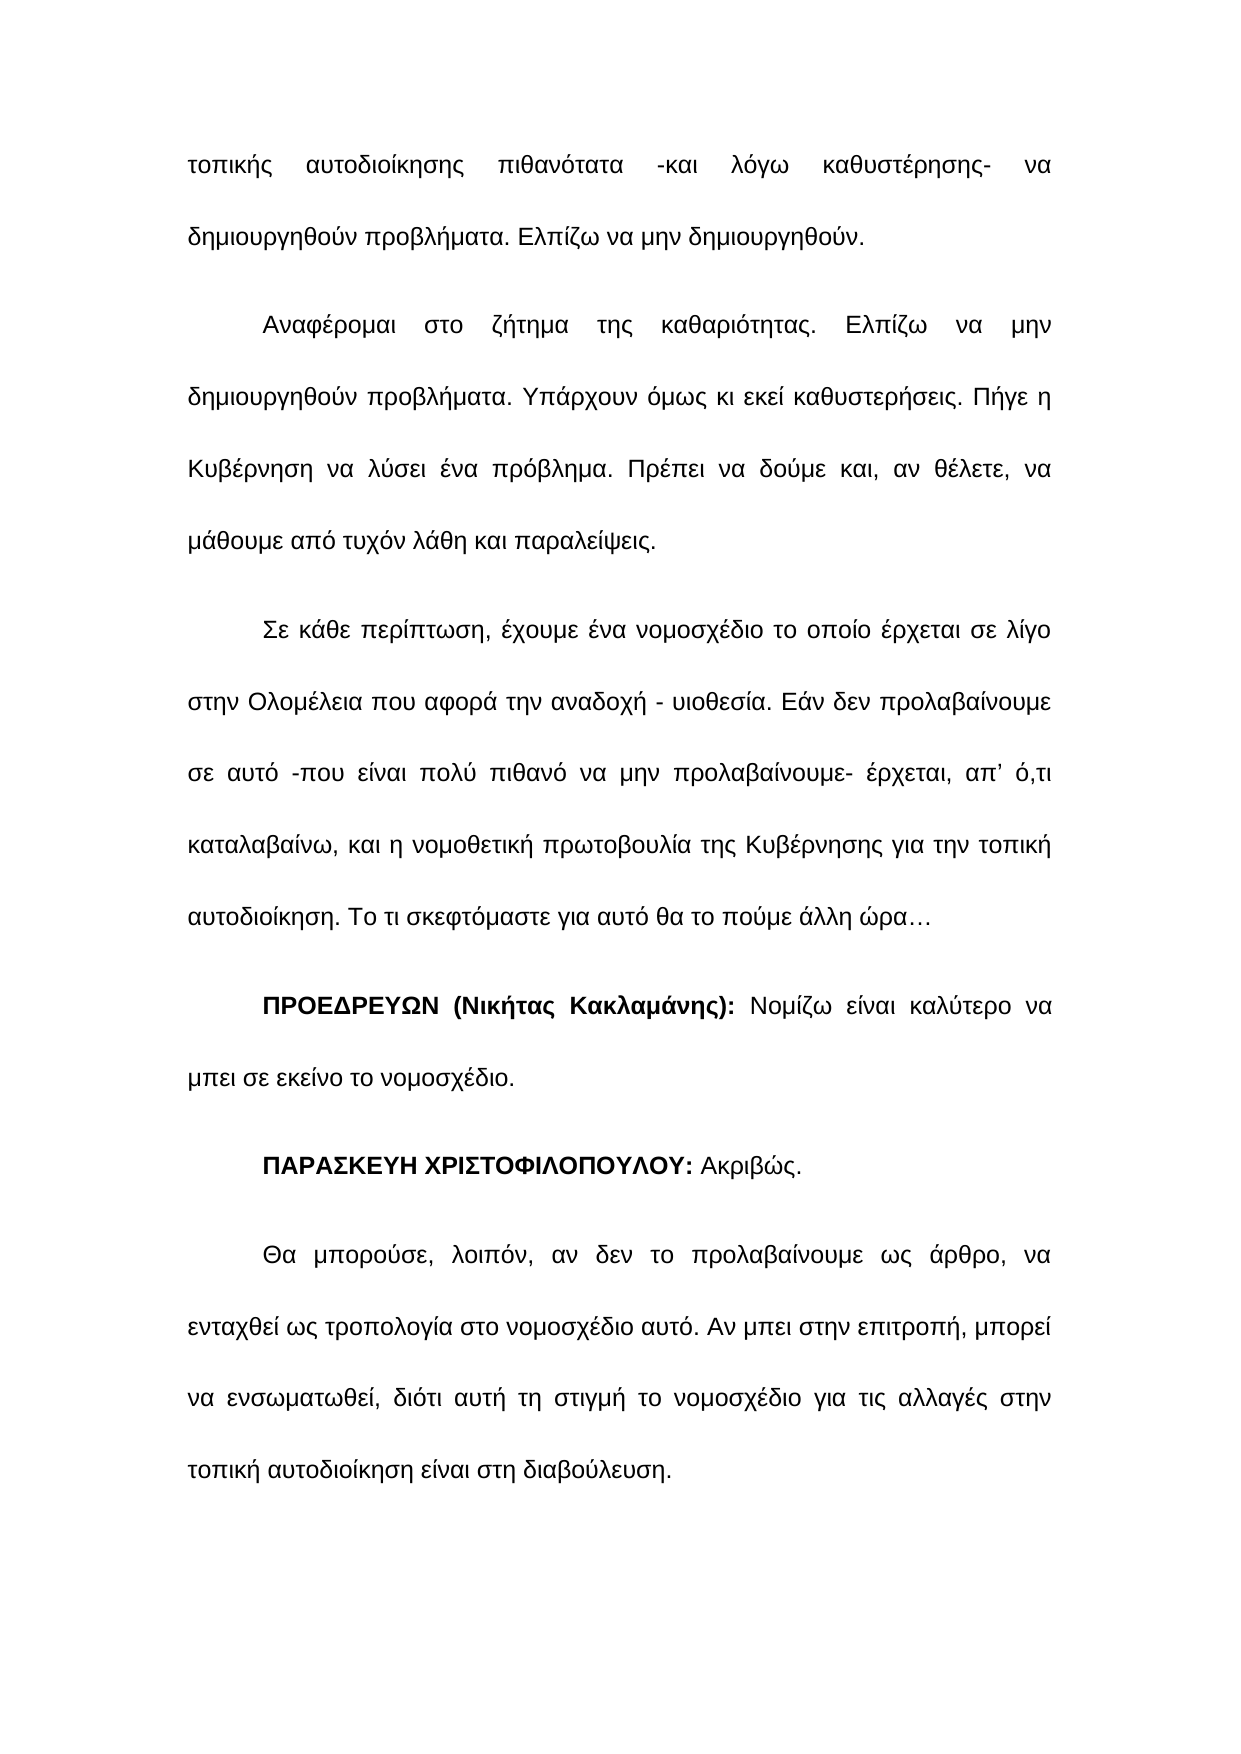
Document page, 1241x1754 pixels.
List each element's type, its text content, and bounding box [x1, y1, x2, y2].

text Σε κάθε περίπτωση, έχουμε ένα νομοσχέδιο το οποίο έρχεται σε λίγο στην Ολομέλεια που αφορά την αναδοχή - υιοθεσία. Εάν δεν προλαβαίνουμε σε αυτό -που είναι πολύ πιθανό να μην προλαβαίνουμε- έρχεται, απ’ ό,τι καταλαβαίνω, και η νομοθετική πρωτοβουλία της Κυβέρνησης για την τοπική αυτοδιοίκηση. Το τι σκεφτόμαστε για αυτό θα το πούμε άλλη ώρα… [187, 614, 1053, 931]
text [187, 150, 1053, 251]
text ΠΑΡΑΣΚΕΥΗ ΧΡΙΣΤΟΦΙΛΟΠΟΥΛΟΥ: Ακριβώς. [187, 1151, 1053, 1180]
text Αναφέρομαι στο ζήτημα της καθαριότητας. Ελπίζω να μην δημιουργηθούν προβλήματα. Υπάρχουν όμως κι εκεί καθυστερήσεις. Πήγε η Κυβέρνηση να λύσει ένα πρόβλημα. Πρέπει να δούμε και, αν θέλετε, να μάθουμε από τυχόν λάθη και παραλείψεις. [187, 310, 1053, 555]
text ΠΡΟΕΔΡΕΥΩΝ (Νικήτας Κακλαμάνης): Νομίζω είναι καλύτερο να μπει σε εκείνο το νομοσχέδιο. [187, 991, 1053, 1091]
text Θα μπορούσε, λοιπόν, αν δεν το προλαβαίνουμε ως άρθρο, να ενταχθεί ως τροπολογία στο νομοσχέδιο αυτό. Αν μπει στην επιτροπή, μπορεί να ενσωματωθεί, διότι αυτή τη στιγμή το νομοσχέδιο για τις αλλαγές στην τοπική αυτοδιοίκηση είναι στη διαβούλευση. [187, 1239, 1053, 1484]
